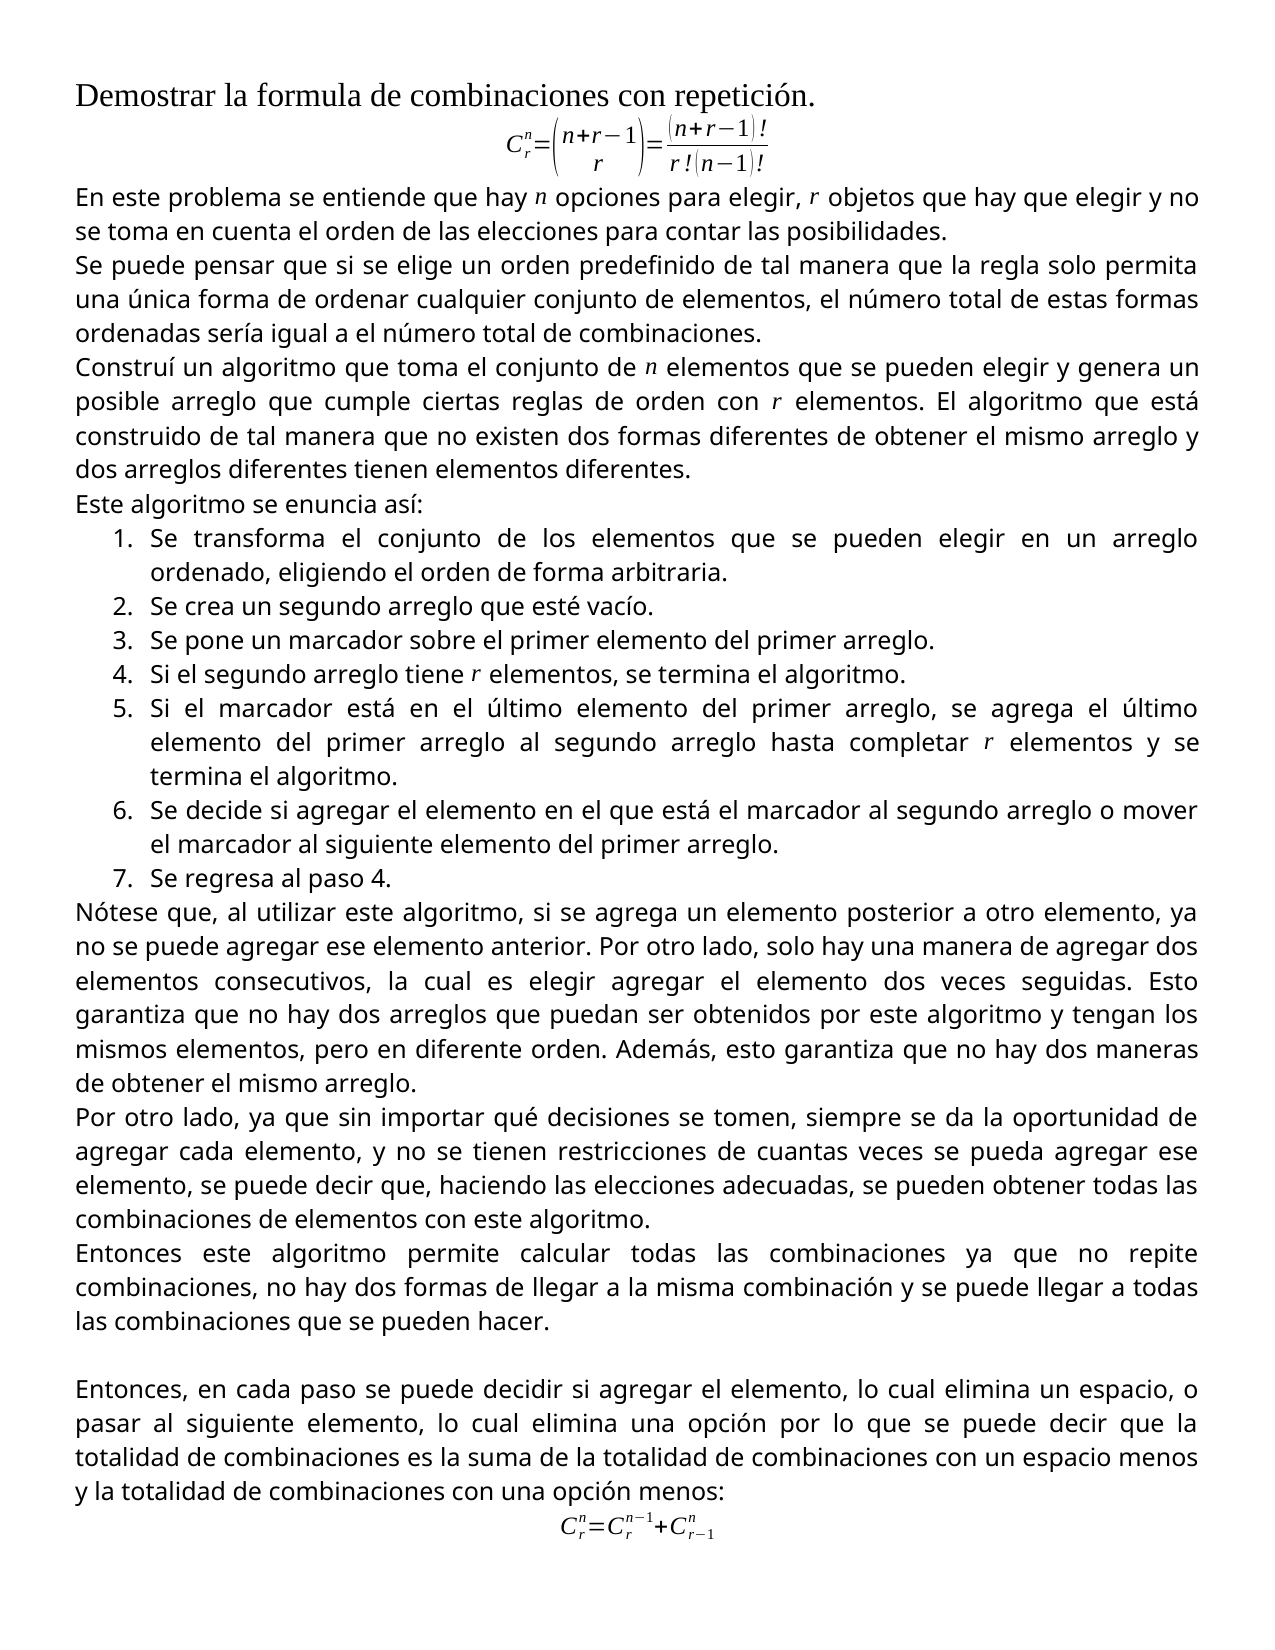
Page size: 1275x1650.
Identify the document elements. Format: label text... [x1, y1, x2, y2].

list Se pone un marcador sobre el primer elemento del primer arreglo. [112, 622, 1200, 657]
text Por otro lado, ya que sin importar qué decisiones se tomen, siempre se da la oportunidad de agregar cada elemento, y no se tienen restricciones de cuantas veces se pueda agregar ese elemento, se puede decir que, haciendo las elecciones adecuadas, se pueden obtener todas las combinaciones de elementos con este algoritmo. [75, 1099, 1200, 1236]
text Nótese que, al utilizar este algoritmo, si se agrega un elemento posterior a otro elemento, ya no se puede agregar ese elemento anterior. Por otro lado, solo hay una manera de agregar dos elementos consecutivos, la cual es elegir agregar el elemento dos veces seguidas. Esto garantiza que no hay dos arreglos que puedan ser obtenidos por este algoritmo y tengan los mismos elementos, pero en diferente orden. Además, esto garantiza que no hay dos maneras de obtener el mismo arreglo. [75, 895, 1200, 1099]
list Si el marcador está en el último elemento del primer arreglo, se agrega el último elemento del primer arreglo al segundo arreglo hasta completar elementos y se termina el algoritmo. [112, 691, 1200, 793]
text Entonces este algoritmo permite calcular todas las combinaciones ya que no repite combinaciones, no hay dos formas de llegar a la misma combinación y se puede llegar a todas las combinaciones que se pueden hacer. [75, 1236, 1200, 1338]
text Construí un algoritmo que toma el conjunto de elementos que se pueden elegir y genera un posible arreglo que cumple ciertas reglas de orden con elementos. El algoritmo que está construido de tal manera que no existen dos formas diferentes de obtener el mismo arreglo y dos arreglos diferentes tienen elementos diferentes. [75, 350, 1200, 486]
list Se decide si agregar el elemento en el que está el marcador al segundo arreglo o mover el marcador al siguiente elemento del primer arreglo. [112, 793, 1200, 861]
list Se transforma el conjunto de los elementos que se pueden elegir en un arreglo ordenado, eligiendo el orden de forma arbitraria. [112, 520, 1200, 588]
list Si el segundo arreglo tiene elementos, se termina el algoritmo. [112, 657, 1200, 691]
text Demostrar la formula de combinaciones con repetición. [75, 75, 1200, 113]
text Se puede pensar que si se elige un orden predefinido de tal manera que la regla solo permita una única forma de ordenar cualquier conjunto de elementos, el número total de estas formas ordenadas sería igual a el número total de combinaciones. [75, 248, 1200, 350]
list Se crea un segundo arreglo que esté vacío. [112, 588, 1200, 622]
text En este problema se entiende que hay opciones para elegir, objetos que hay que elegir y no se toma en cuenta el orden de las elecciones para contar las posibilidades. [75, 180, 1200, 248]
text Entonces, en cada paso se puede decidir si agregar el elemento, lo cual elimina un espacio, o pasar al siguiente elemento, lo cual elimina una opción por lo que se puede decir que la totalidad de combinaciones es la suma de la totalidad de combinaciones con un espacio menos y la totalidad de combinaciones con una opción menos: [75, 1372, 1200, 1508]
text Este algoritmo se enuncia así: [75, 486, 1200, 520]
list Se regresa al paso 4. [112, 861, 1200, 895]
